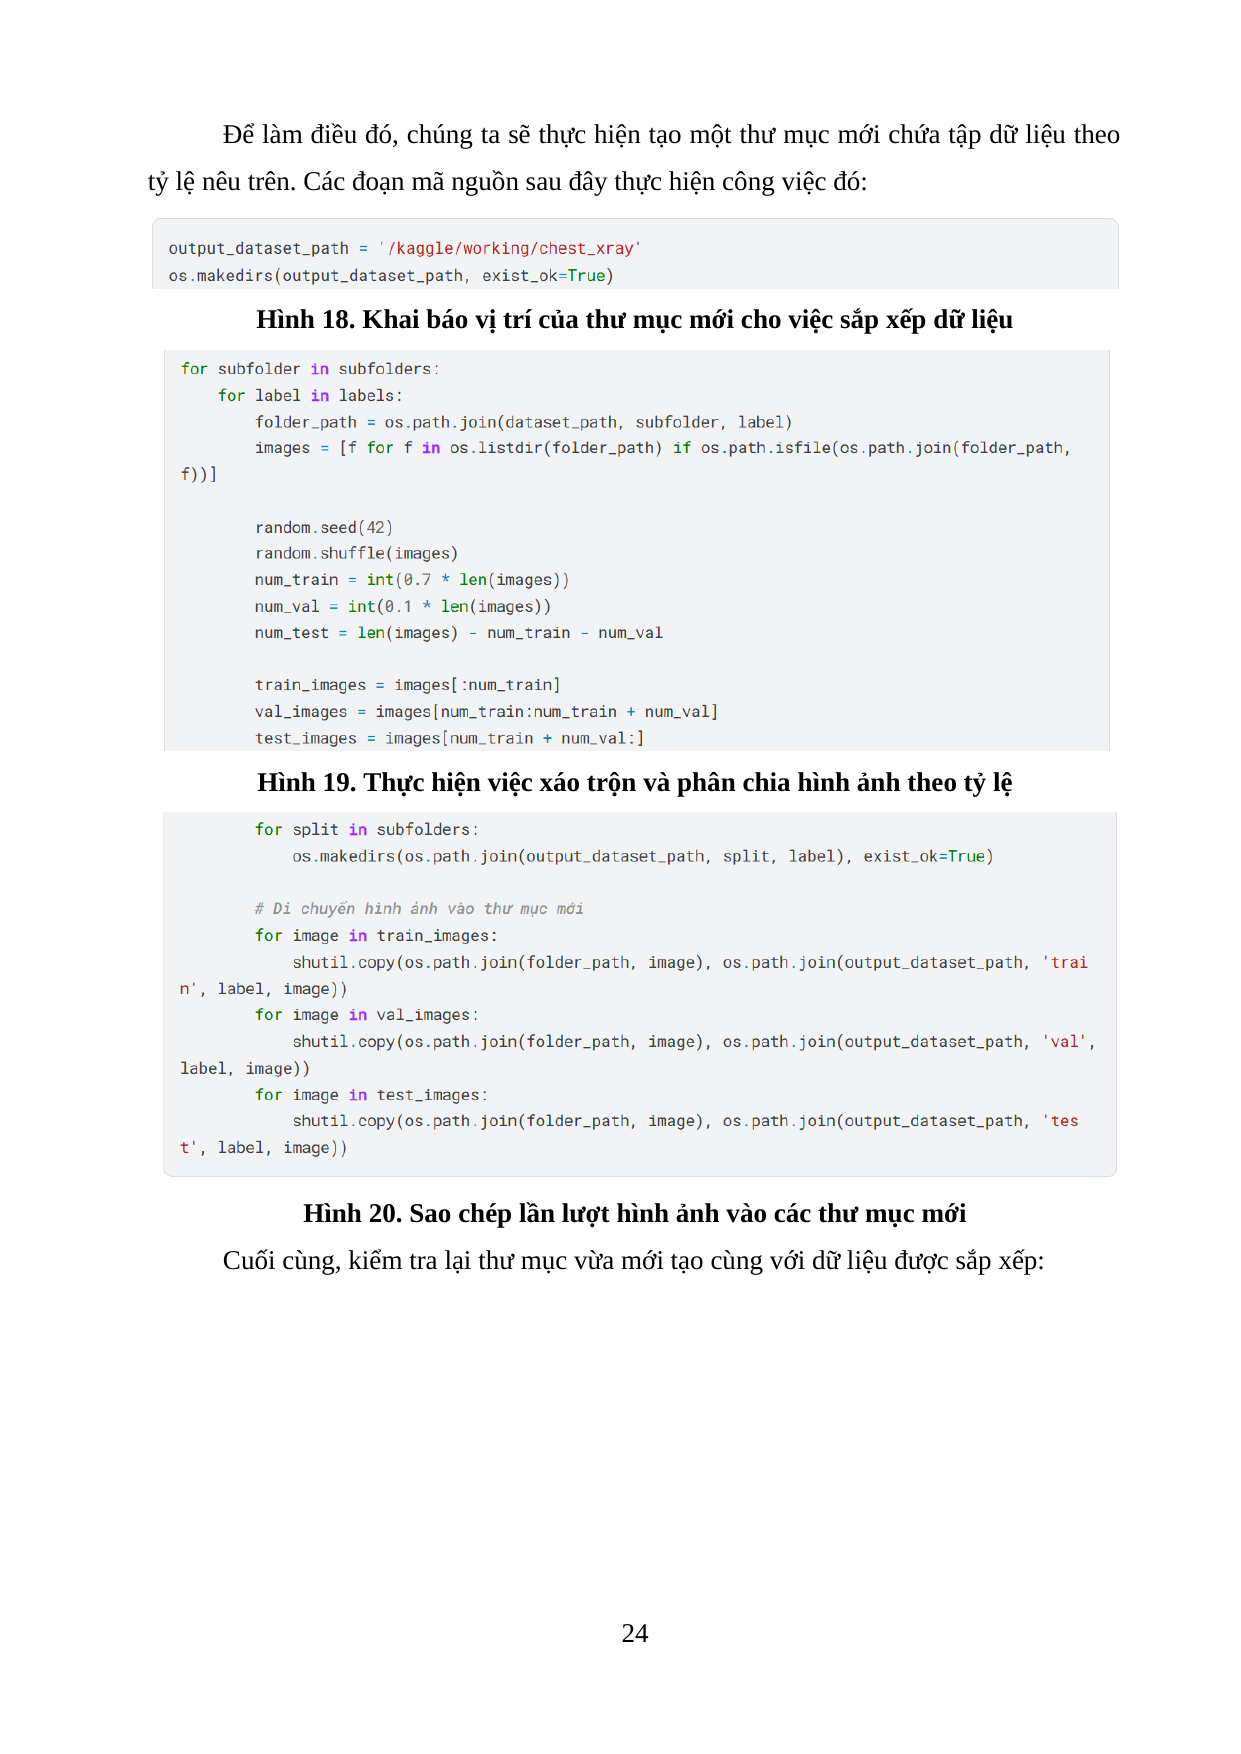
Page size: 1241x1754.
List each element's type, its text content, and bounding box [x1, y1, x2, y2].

picture [147, 812, 1123, 1182]
text Hình 20. Sao chép lần lượt hình ảnh vào các thư mục mới [148, 1197, 1122, 1228]
text Để làm điều đó, chúng ta sẽ thực hiện tạo một thư mục mới chứa tập dữ liệu theo tỷ lệ nêu trên. Các đoạn mã nguồn sau đây thực hiện công việc đó: [148, 118, 1122, 196]
picture [147, 211, 1123, 289]
text Hình 18. Khai báo vị trí của thư mục mới cho việc sắp xếp dữ liệu [148, 304, 1122, 335]
text Hình 19. Thực hiện việc xáo trộn và phân chia hình ảnh theo tỷ lệ [148, 766, 1122, 797]
text Cuối cùng, kiểm tra lại thư mục vừa mới tạo cùng với dữ liệu được sắp xếp: [148, 1244, 1122, 1275]
picture [147, 350, 1123, 751]
